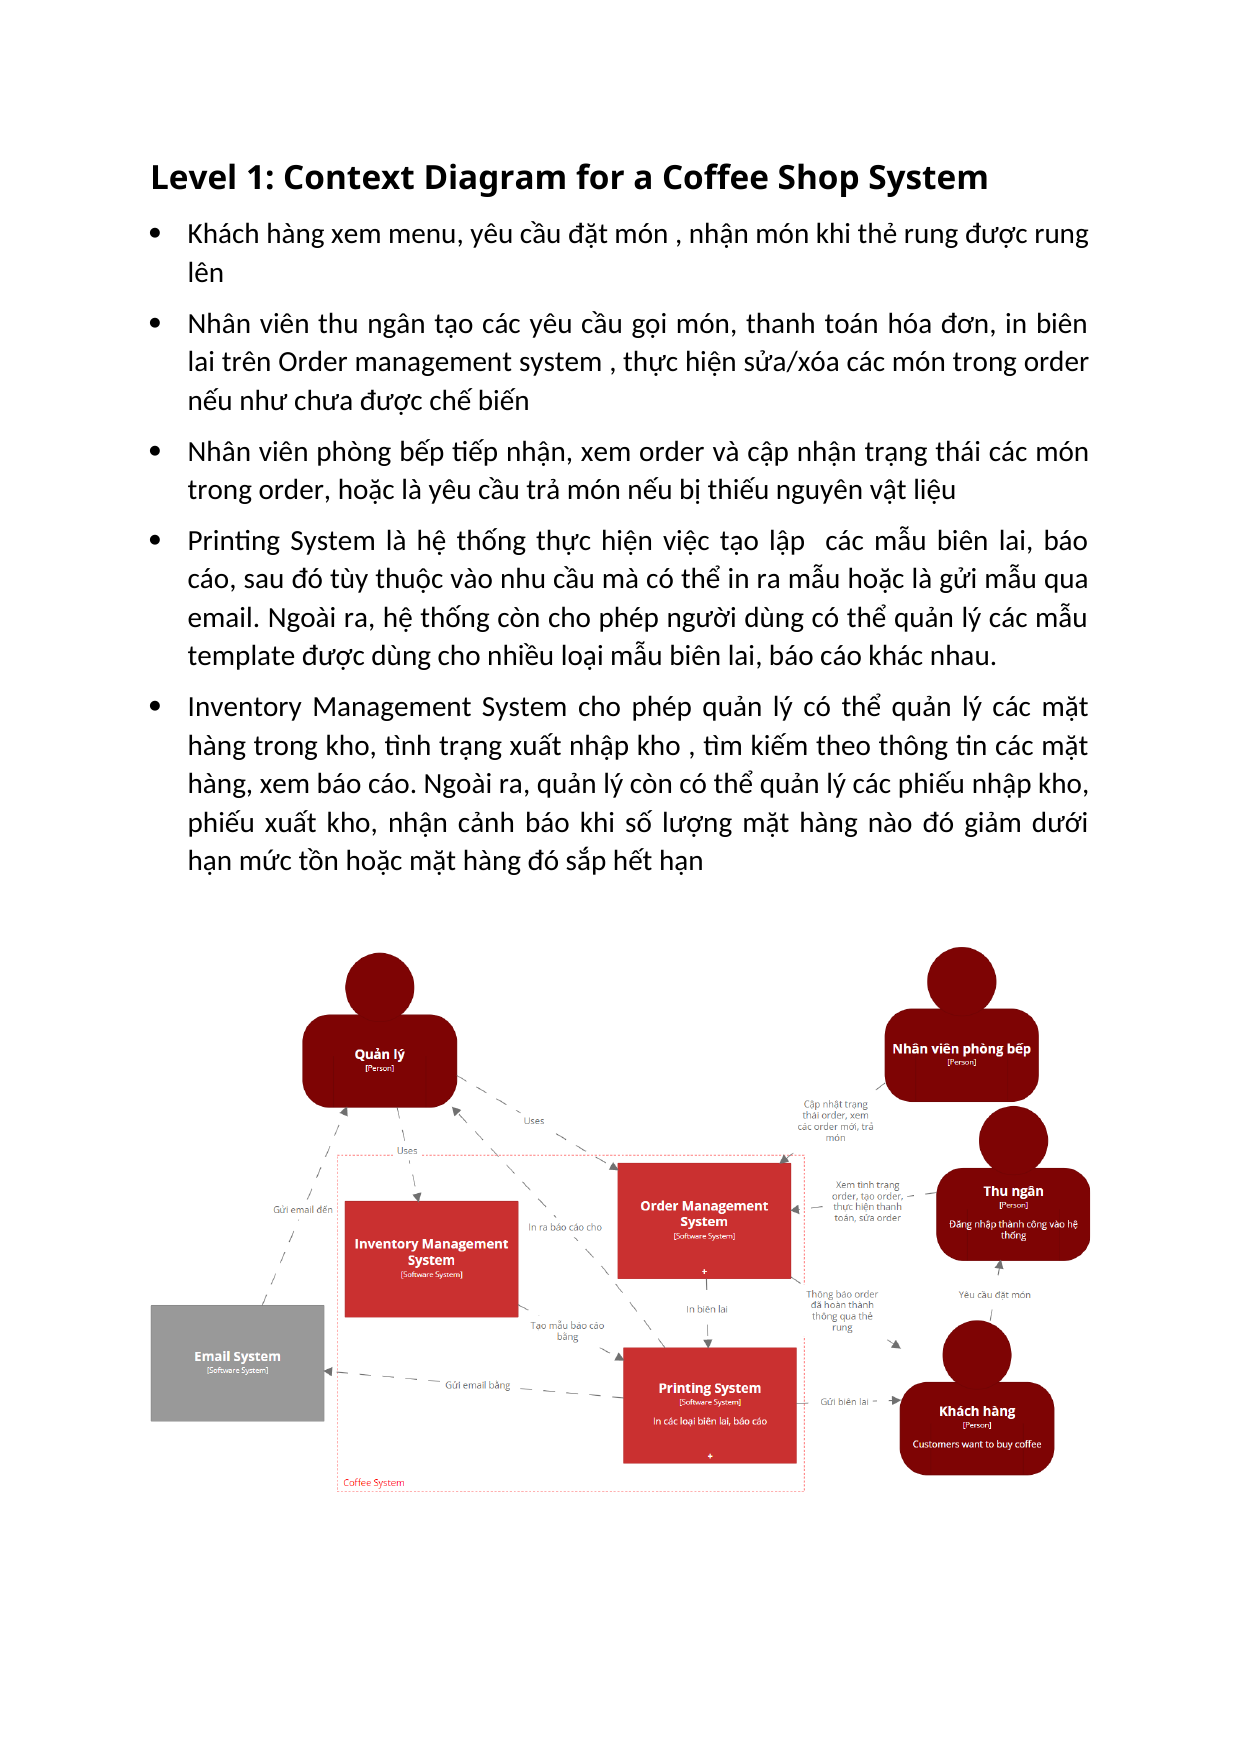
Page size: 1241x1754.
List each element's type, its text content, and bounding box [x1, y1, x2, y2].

subtitle Level 1: Context Diagram for a Coffee Shop System [150, 154, 1090, 199]
list Inventory Management System cho phép quản lý có thể quản lý các mặt hàng trong kho, tình trạng xuất nhập kho , tìm kiếm theo thông tin các mặt hàng, xem báo cáo. Ngoài ra, quản lý còn có thể quản lý các phiếu nhập kho, phiếu xuất kho, nhận cảnh báo khi số lượng mặt hàng nào đó giảm dưới hạn mức tồn hoặc mặt hàng đó sắp hết hạn [150, 688, 1090, 878]
list Printing System là hệ thống thực hiện việc tạo lập các mẫu biên lai, báo cáo, sau đó tùy thuộc vào nhu cầu mà có thể in ra mẫu hoặc là gửi mẫu qua email. Ngoài ra, hệ thống còn cho phép người dùng có thể quản lý các mẫu template được dùng cho nhiều loại mẫu biên lai, báo cáo khác nhau. [150, 522, 1090, 673]
list Nhân viên phòng bếp tiếp nhận, xem order và cập nhận trạng thái các món trong order, hoặc là yêu cầu trả món nếu bị thiếu nguyên vật liệu [150, 433, 1090, 507]
list Nhân viên thu ngân tạo các yêu cầu gọi món, thanh toán hóa đơn, in biên lai trên Order management system , thực hiện sửa/xóa các món trong order nếu như chưa được chế biến [150, 305, 1090, 417]
list Khách hàng xem menu, yêu cầu đặt món , nhận món khi thẻ rung được rung lên [150, 216, 1090, 290]
picture [150, 944, 1091, 1500]
